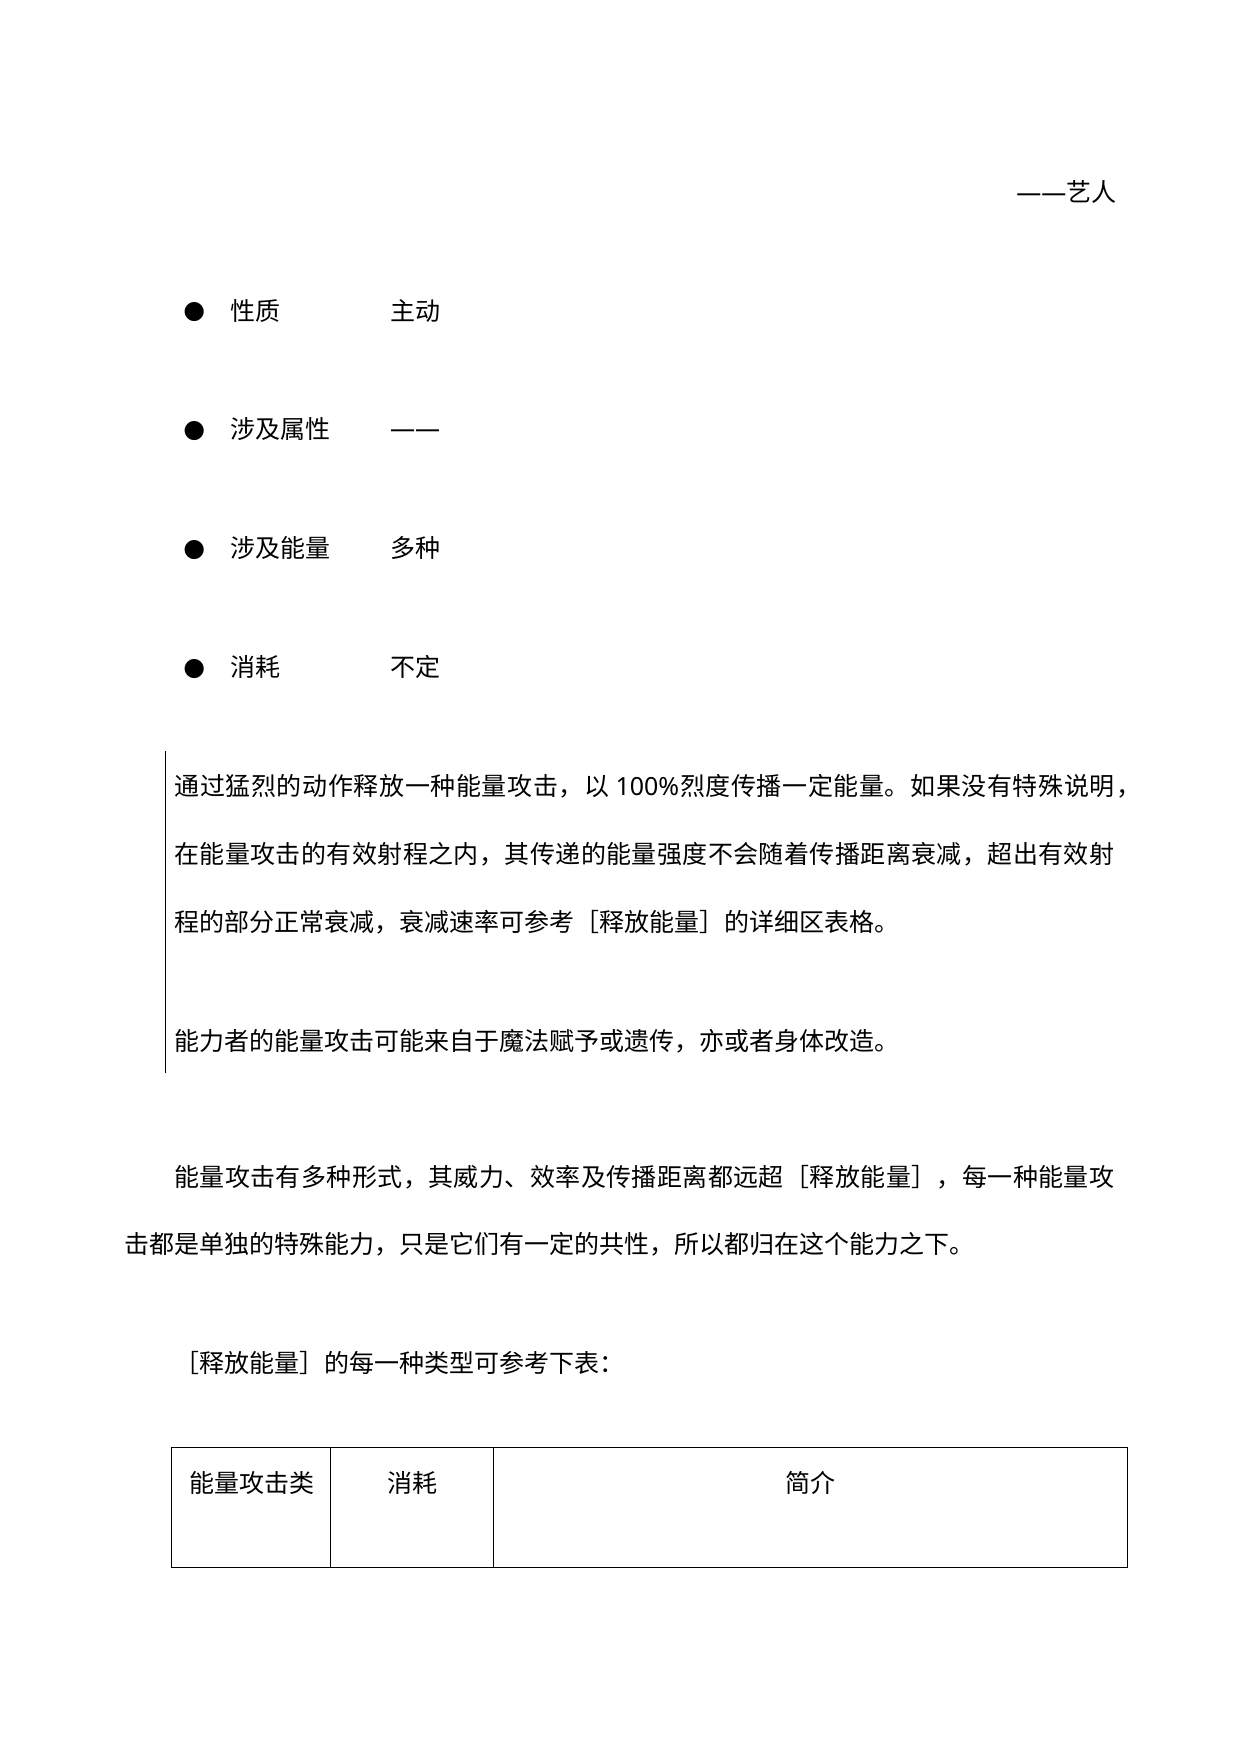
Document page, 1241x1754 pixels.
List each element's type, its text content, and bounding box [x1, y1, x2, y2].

table_cell 涉及属性 [219, 394, 378, 513]
table_cell 消耗 [219, 632, 378, 751]
table_cell —— [379, 394, 999, 513]
text 能量攻击有多种形式，其威力、效率及传播距离都远超［释放能量］，每一种能量攻击都是单独的特殊能力，只是它们有一定的共性，所以都归在这个能力之下。 [124, 1141, 1116, 1277]
table_header 主动 [379, 275, 999, 394]
table_cell ● [172, 394, 219, 513]
table_header ● [172, 275, 219, 394]
table_cell ● [172, 632, 219, 751]
table_header 消耗 [331, 1448, 493, 1567]
table_cell 多种 [379, 513, 999, 632]
table_cell 不定 [379, 632, 999, 751]
text 通过猛烈的动作释放一种能量攻击，以100%烈度传播一定能量。如果没有特殊说明，在能量攻击的有效射程之内，其传递的能量强度不会随着传播距离衰减，超出有效射程的部分正常衰减，衰减速率可参考［释放能量］的详细区表格。 [166, 751, 1116, 954]
text ——艺人 [124, 156, 1116, 224]
table_cell ● [172, 513, 219, 632]
table_header 能量攻击类 [172, 1448, 330, 1567]
text ［释放能量］的每一种类型可参考下表： [124, 1328, 1116, 1396]
text 能力者的能量攻击可能来自于魔法赋予或遗传，亦或者身体改造。 [166, 1005, 1116, 1073]
table_header 性质 [219, 275, 378, 394]
table_cell 涉及能量 [219, 513, 378, 632]
table_header 简介 [494, 1448, 1127, 1567]
